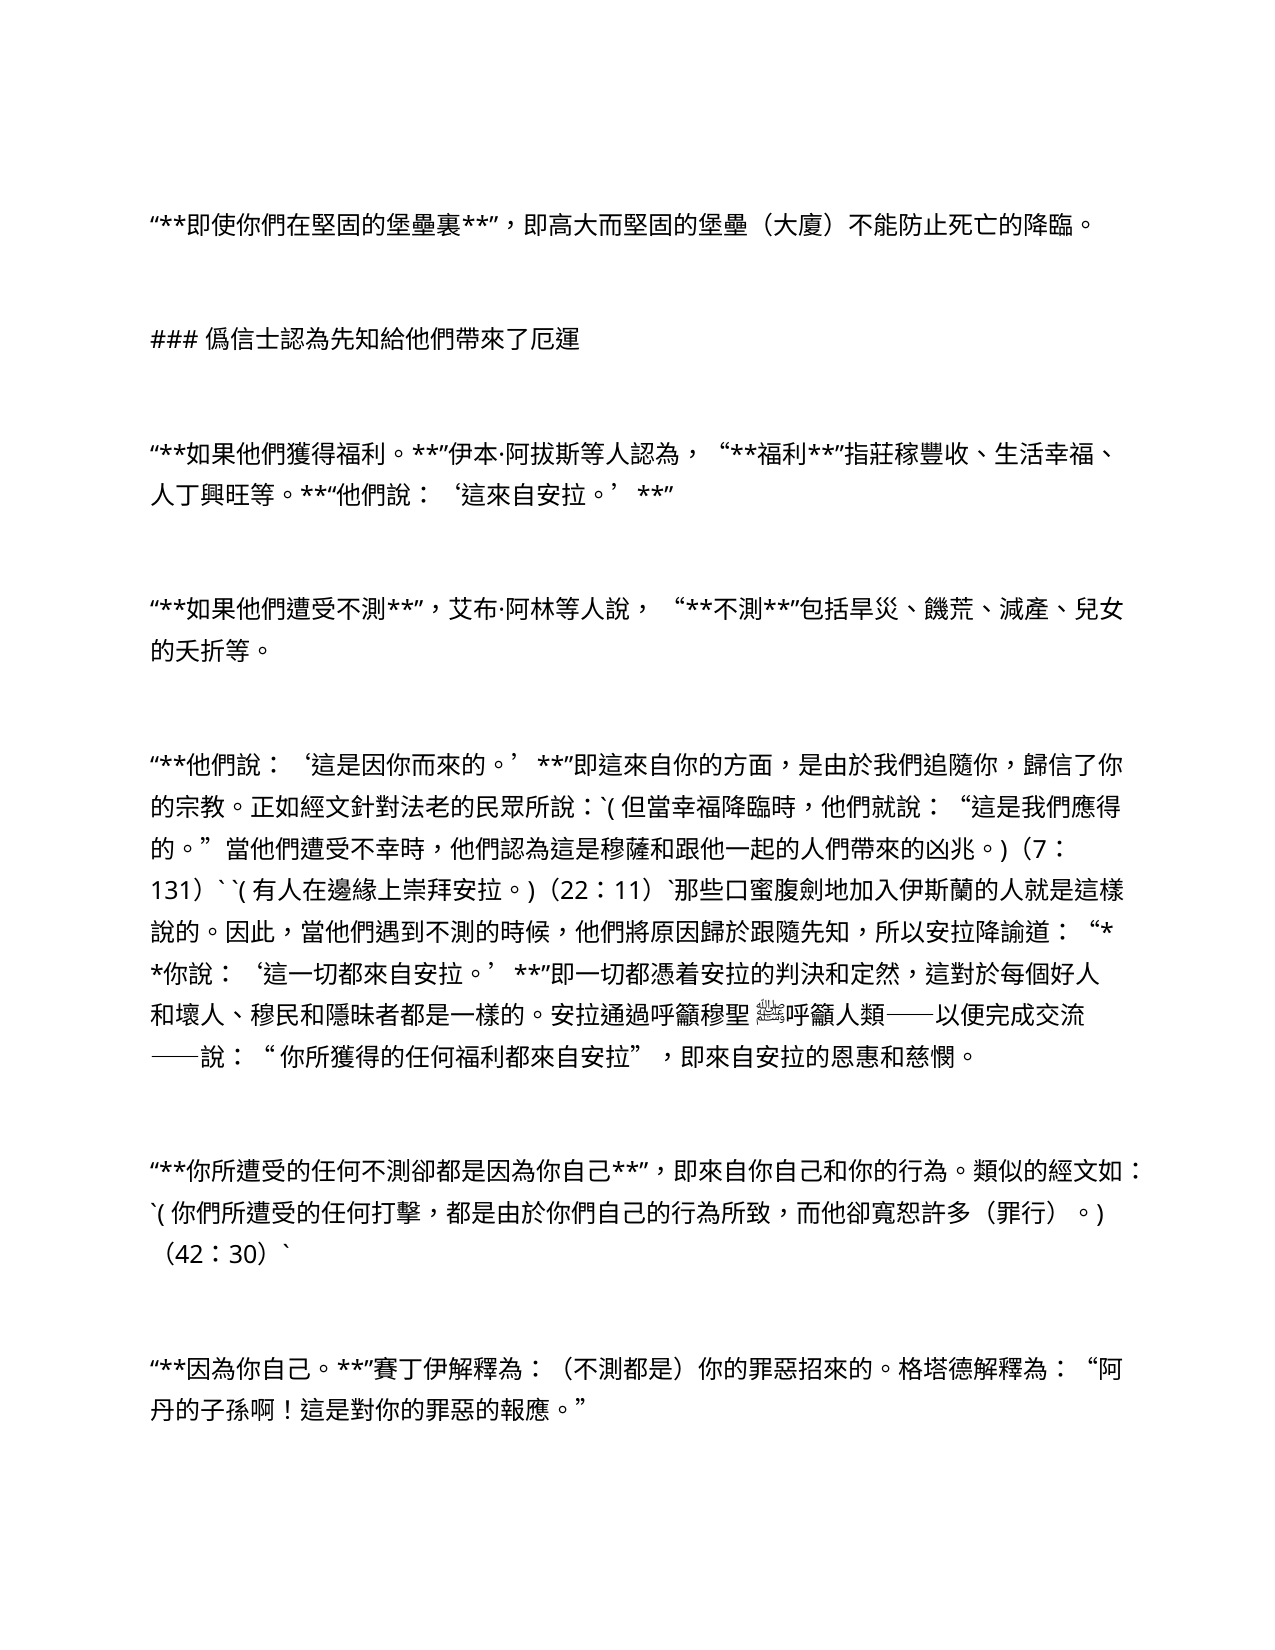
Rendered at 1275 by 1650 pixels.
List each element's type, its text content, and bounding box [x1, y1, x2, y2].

text “**如果他們遭受不測**”，艾布·阿林等人說， “**不測**”包括旱災、饑荒、減產、兒女的夭折等。 [150, 590, 1125, 668]
text “**即使你們在堅固的堡壘裏**”，即高大而堅固的堡壘（大廈）不能防止死亡的降臨。 [150, 206, 1125, 242]
text “**因為你自己。**”賽丁伊解釋為：（不測都是）你的罪惡招來的。格塔德解釋為：“阿丹的子孫啊！這是對你的罪惡的報應。” [150, 1349, 1125, 1427]
text “**你所遭受的任何不測卻都是因為你自己**”，即來自你自己和你的行為。類似的經文如：`( 你們所遭受的任何打擊，都是由於你們自己的行為所致，而他卻寬恕許多（罪行）。)（42：30）` [150, 1152, 1125, 1271]
text “**他們說：‘這是因你而來的。’**”即這來自你的方面，是由於我們追隨你，歸信了你的宗教。正如經文針對法老的民眾所說：`( 但當幸福降臨時，他們就說：“這是我們應得的。”當他們遭受不幸時，他們認為這是穆薩和跟他一起的人們帶來的凶兆。)（7：131）` `( 有人在邊緣上崇拜安拉。)（22：11）`那些口蜜腹劍地加入伊斯蘭的人就是這樣說的。因此，當他們遇到不測的時候，他們將原因歸於跟隨先知，所以安拉降諭道：“**你說：‘這一切都來自安拉。’**”即一切都憑着安拉的判決和定然，這對於每個好人和壞人、穆民和隱昧者都是一樣的。安拉通過呼籲穆聖ﷺ呼籲人類——以便完成交流——說：“ 你所獲得的任何福利都來自安拉”，即來自安拉的恩惠和慈憫。 [150, 746, 1125, 1074]
text “**如果他們獲得福利。**”伊本·阿拔斯等人認為，“**福利**”指莊稼豐收、生活幸福、人丁興旺等。**“他們說：‘這來自安拉。’**” [150, 434, 1125, 512]
text ### 僞信士認為先知給他們帶來了厄運 [150, 320, 1125, 356]
